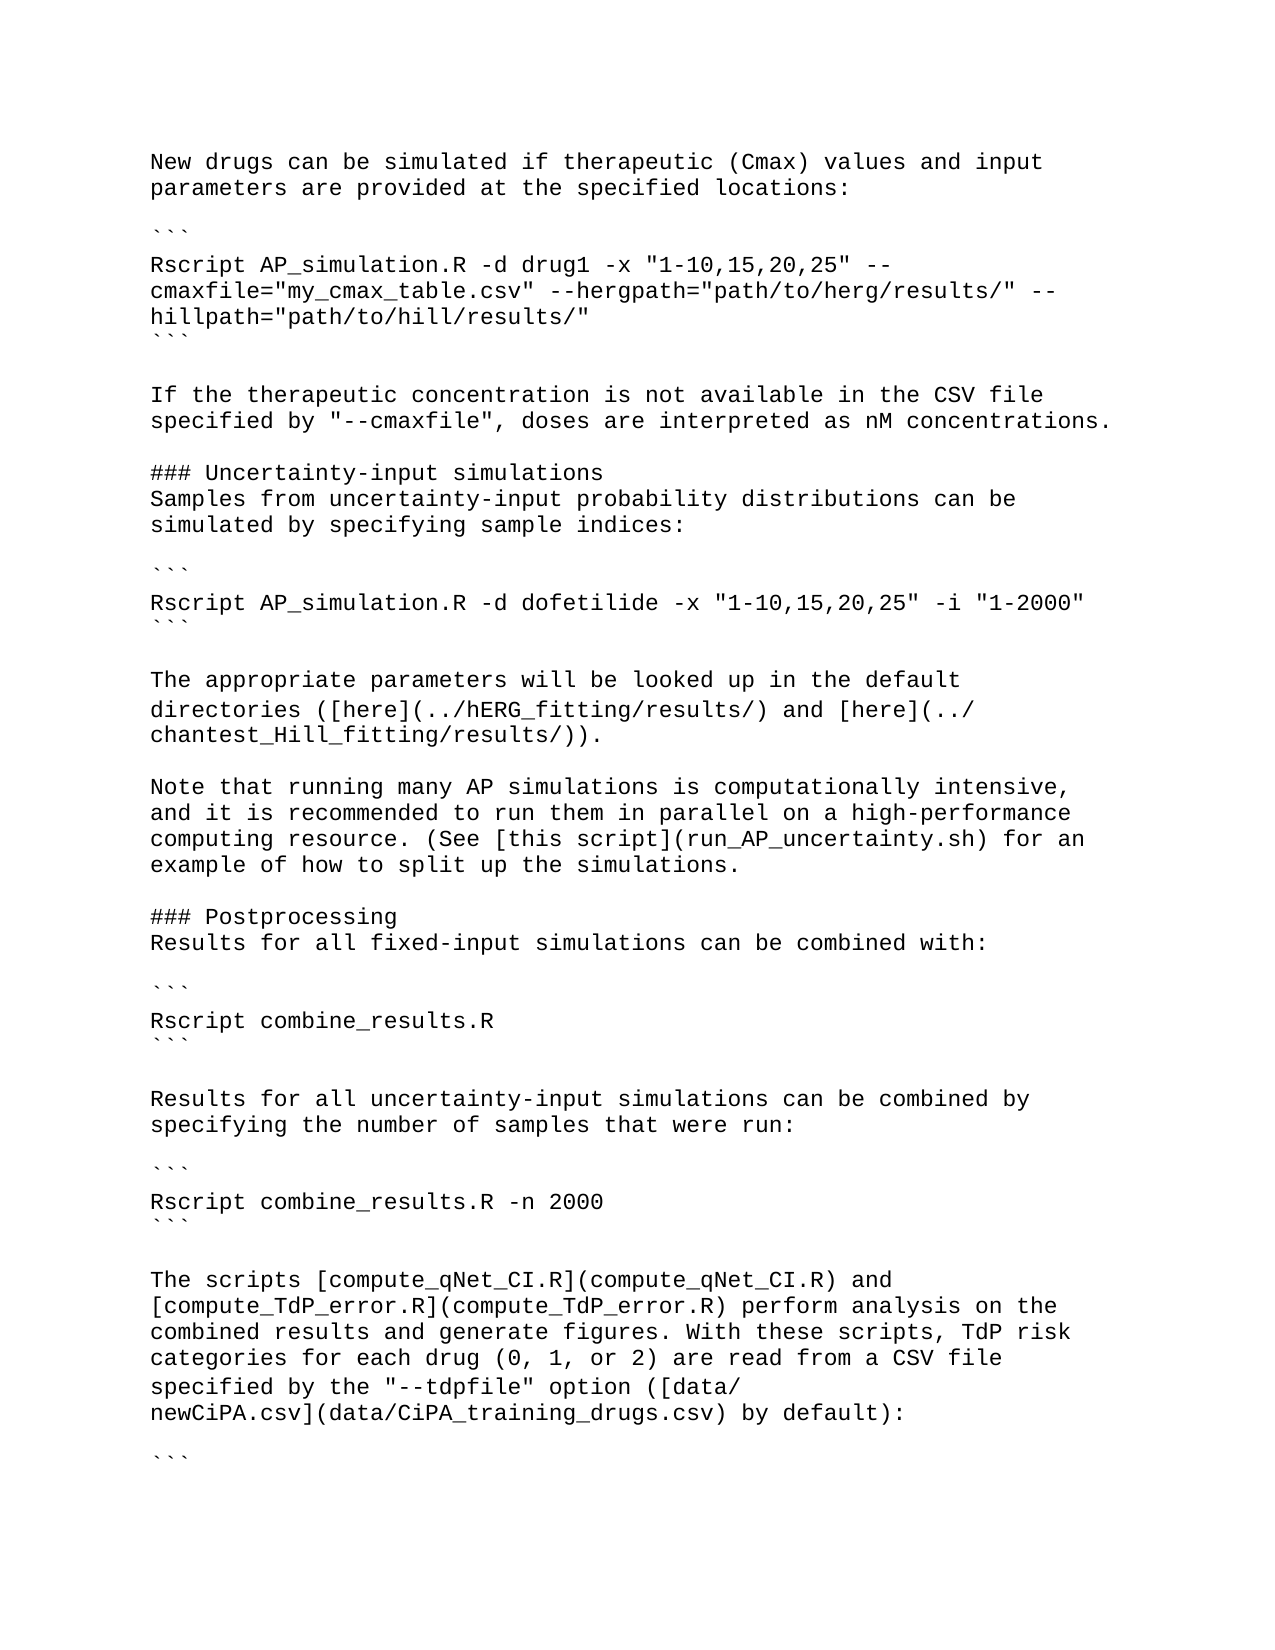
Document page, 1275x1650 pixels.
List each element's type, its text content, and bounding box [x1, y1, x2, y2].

text Rscript AP_simulation.R -d dofetilide -x "1-10,15,20,25" -i "1-2000" [150, 591, 1125, 617]
text ### Uncertainty-input simulations [150, 461, 1125, 487]
text ``` [150, 983, 1125, 1009]
text Note that running many AP simulations is computationally intensive, and it is recommended to run them in parallel on a high-performance computing resource. (See [this script](run_AP_uncertainty.sh) for an example of how to split up the simulations. [150, 776, 1125, 879]
text Results for all fixed-input simulations can be combined with: [150, 931, 1125, 957]
text Samples from uncertainty-input probability distributions can be simulated by specifying sample indices: [150, 487, 1125, 539]
text Rscript combine_results.R [150, 1009, 1125, 1035]
text New drugs can be simulated if therapeutic (Cmax) values and input parameters are provided at the specified locations: [150, 150, 1125, 202]
text ``` [150, 1453, 1125, 1479]
text ``` [150, 332, 1125, 357]
text ``` [150, 565, 1125, 591]
text ``` [150, 1217, 1125, 1243]
text ``` [150, 228, 1125, 254]
text The scripts [compute_qNet_CI.R](compute_qNet_CI.R) and [compute_TdP_error.R](compute_TdP_error.R) perform analysis on the combined results and generate figures. With these scripts, TdP risk categories for each drug (0, 1, or 2) are read from a CSV file specified by the "--tdpfile" option ([data/ newCiPA.csv](data/CiPA_training_drugs.csv) by default): [150, 1268, 1125, 1427]
text Rscript combine_results.R -n 2000 [150, 1191, 1125, 1217]
text Results for all uncertainty-input simulations can be combined by specifying the number of samples that were run: [150, 1087, 1125, 1139]
text Rscript AP_simulation.R -d drug1 -x "1-10,15,20,25" --cmaxfile="my_cmax_table.csv" --hergpath="path/to/herg/results/" --hillpath="path/to/hill/results/" [150, 254, 1125, 332]
text ``` [150, 1035, 1125, 1061]
text ### Postprocessing [150, 905, 1125, 931]
text The appropriate parameters will be looked up in the default directories ([here](../hERG_fitting/results/) and [here](../ chantest_Hill_fitting/results/)). [150, 669, 1125, 750]
text ``` [150, 617, 1125, 643]
text If the therapeutic concentration is not available in the CSV file specified by "--cmaxfile", doses are interpreted as nM concentrations. [150, 383, 1125, 435]
text ``` [150, 1165, 1125, 1191]
